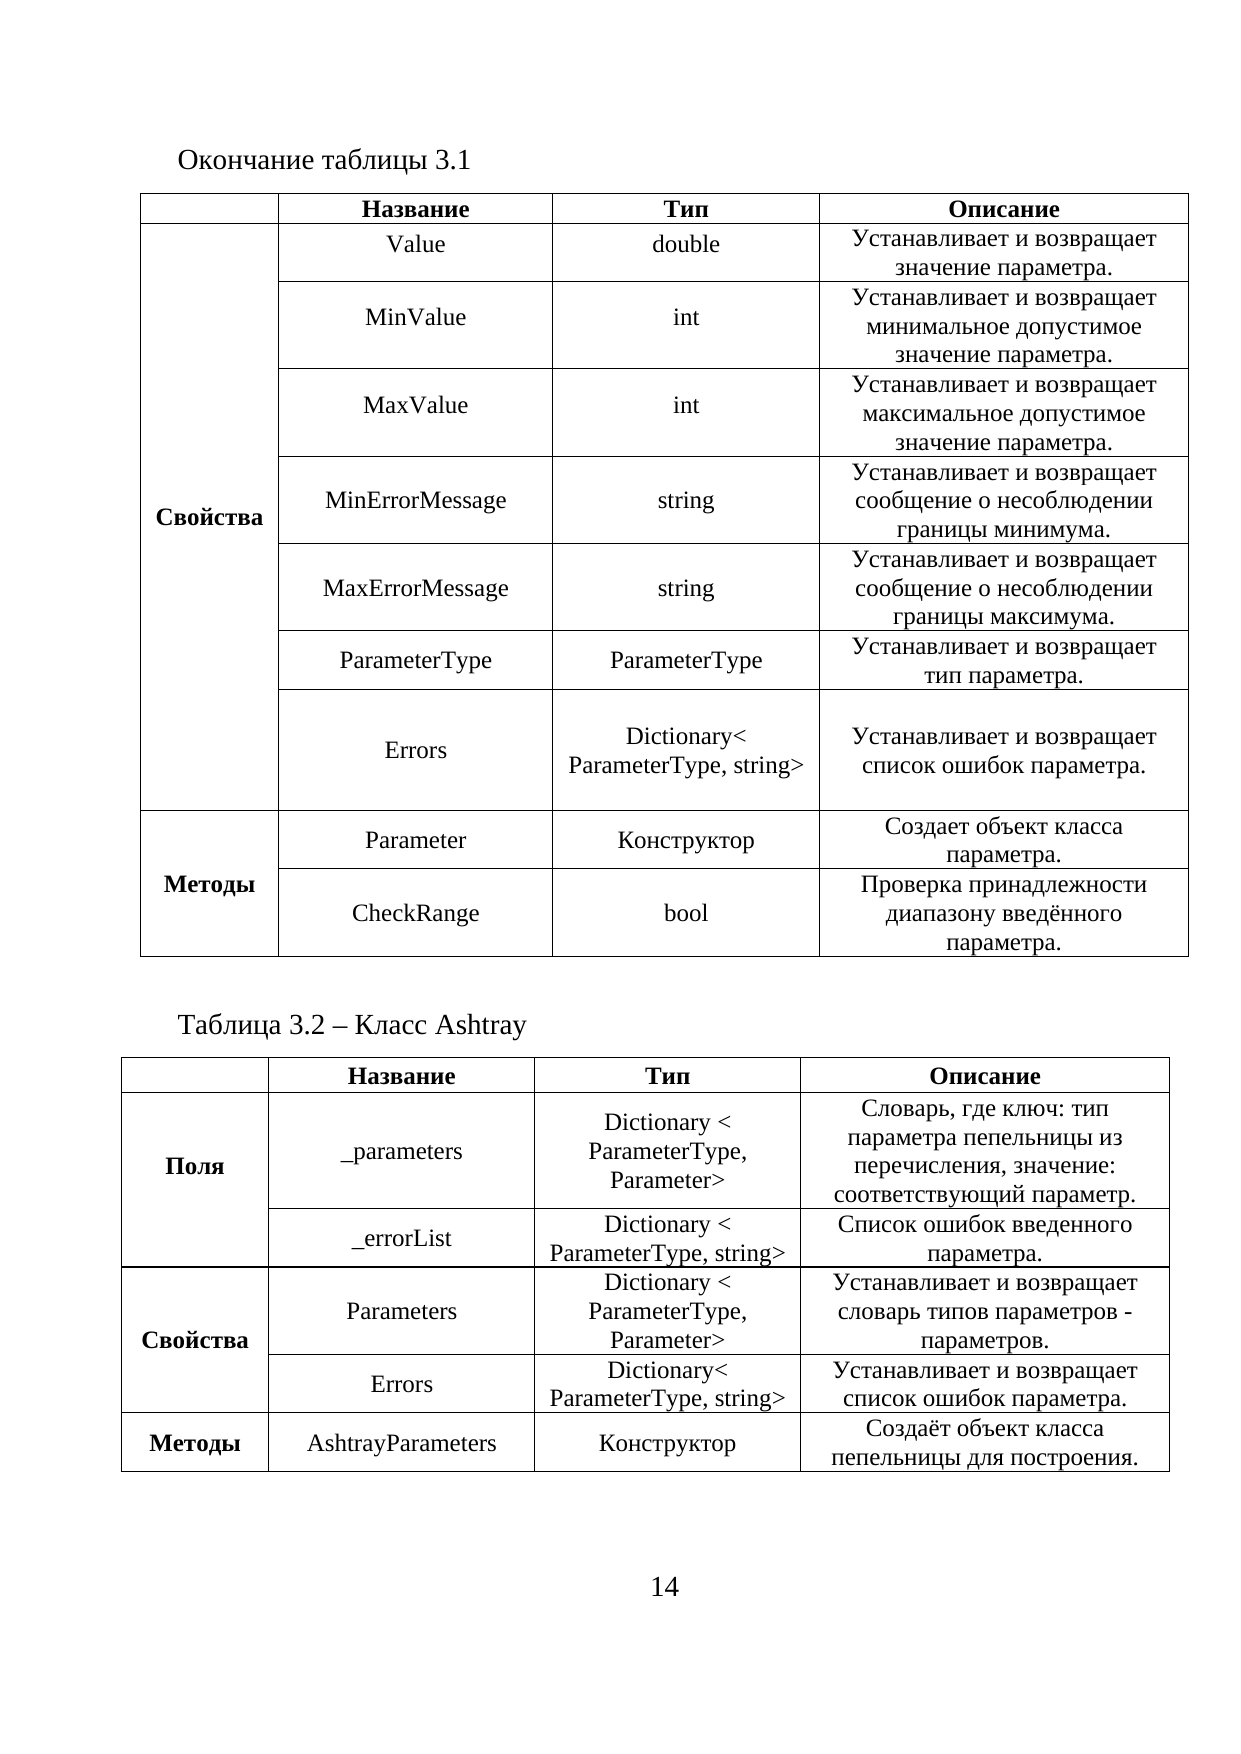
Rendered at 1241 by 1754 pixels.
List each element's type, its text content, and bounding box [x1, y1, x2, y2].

table_cell Parameters [269, 1268, 534, 1354]
table_cell MinValue [279, 282, 552, 368]
table_cell Устанавливает и возвращает словарь типов параметров - параметров. [1049, 1268, 1169, 1354]
table_cell Свойства [122, 1268, 268, 1412]
table_cell Устанавливает и возвращает минимальное допустимое значение параметра. [820, 282, 1188, 368]
table_cell Словарь, где ключ: тип параметра пепельницы из перечисления, значение: соответствующий параметр. [801, 1093, 1169, 1208]
table_cell Список ошибок введенного параметра. [1043, 1209, 1169, 1266]
table_cell CheckRange [279, 869, 552, 956]
table_cell int [553, 369, 819, 456]
table_cell Устанавливает и возвращает сообщение о несоблюдении границы максимума. [1115, 544, 1188, 630]
table_cell Устанавливает и возвращает сообщение о несоблюдении границы минимума. [820, 457, 897, 543]
table_cell Список ошибок введенного параметра. [801, 1209, 927, 1266]
table_cell Parameter [279, 811, 552, 868]
table_cell Устанавливает и возвращает значение параметра. [1113, 224, 1188, 281]
table_cell ParameterType [279, 631, 552, 689]
table_cell Создаёт объект класса пепельницы для построения. [1104, 1413, 1169, 1471]
table_cell Dictionary < ParameterType, string> [535, 1209, 702, 1266]
table_cell Поля [122, 1093, 268, 1266]
table_cell Проверка принадлежности диапазону введённого параметра. [820, 869, 946, 956]
table_cell Dictionary< ParameterType, string> [535, 1355, 800, 1412]
table_cell bool [553, 869, 819, 956]
table_cell Устанавливает и возвращает значение параметра. [820, 224, 895, 281]
table_cell Устанавливает и возвращает сообщение о несоблюдении границы минимума. [1111, 457, 1188, 543]
table_cell Dictionary < ParameterType, Parameter> [535, 1093, 800, 1208]
table_cell _parameters [269, 1093, 534, 1208]
table_cell MaxValue [279, 369, 552, 456]
table_header Тип [535, 1058, 800, 1092]
table_cell Создаёт объект класса пепельницы для построения. [801, 1413, 866, 1471]
table_header [141, 194, 278, 222]
table_cell AshtrayParameters [269, 1413, 534, 1471]
table_cell Методы [122, 1413, 268, 1471]
table_header Название [269, 1058, 534, 1092]
table_header Описание [820, 194, 1188, 222]
table_cell MaxErrorMessage [279, 544, 552, 630]
table_cell Dictionary < ParameterType, string> [731, 1209, 800, 1266]
table_cell Конструктор [553, 811, 819, 868]
table_cell string [553, 457, 819, 543]
table_cell Dictionary< ParameterType, string> [553, 690, 819, 810]
table_header Описание [801, 1058, 1169, 1092]
table_cell Errors [279, 690, 552, 810]
table_cell Устанавливает и возвращает максимальное допустимое значение параметра. [820, 369, 895, 456]
table_cell Устанавливает и возвращает максимальное допустимое значение параметра. [1113, 369, 1188, 456]
table_cell Проверка принадлежности диапазону введённого параметра. [1062, 869, 1188, 956]
table_cell Устанавливает и возвращает тип параметра. [1084, 631, 1188, 689]
table_cell Создает объект класса параметра. [820, 811, 1188, 868]
table_cell Value [279, 224, 552, 281]
table_cell Конструктор [535, 1413, 800, 1471]
table_cell Устанавливает и возвращает тип параметра. [820, 631, 924, 689]
table_cell Свойства [141, 224, 278, 810]
table_header [122, 1058, 268, 1092]
table_header Тип [553, 194, 819, 222]
table_cell Errors [269, 1355, 534, 1412]
table_cell MinErrorMessage [279, 457, 552, 543]
table_cell string [553, 544, 819, 630]
table_cell Устанавливает и возвращает список ошибок параметра. [801, 1355, 1169, 1412]
table_header Название [279, 194, 552, 222]
table_cell Устанавливает и возвращает словарь типов параметров - параметров. [801, 1268, 921, 1354]
table_cell int [553, 282, 819, 368]
table_cell Устанавливает и возвращает сообщение о несоблюдении границы максимума. [820, 544, 893, 630]
table_cell double [553, 224, 819, 281]
text Окончание таблицы 3.1 [177, 142, 1152, 176]
text Таблица 3.2 – Класс Ashtray [177, 1007, 1152, 1041]
table_cell Dictionary < ParameterType, Parameter> [535, 1268, 800, 1354]
table_cell _errorList [269, 1209, 534, 1266]
table_cell Методы [141, 811, 278, 956]
table_cell Устанавливает и возвращает список ошибок параметра. [820, 690, 1188, 810]
table_cell ParameterType [553, 631, 819, 689]
